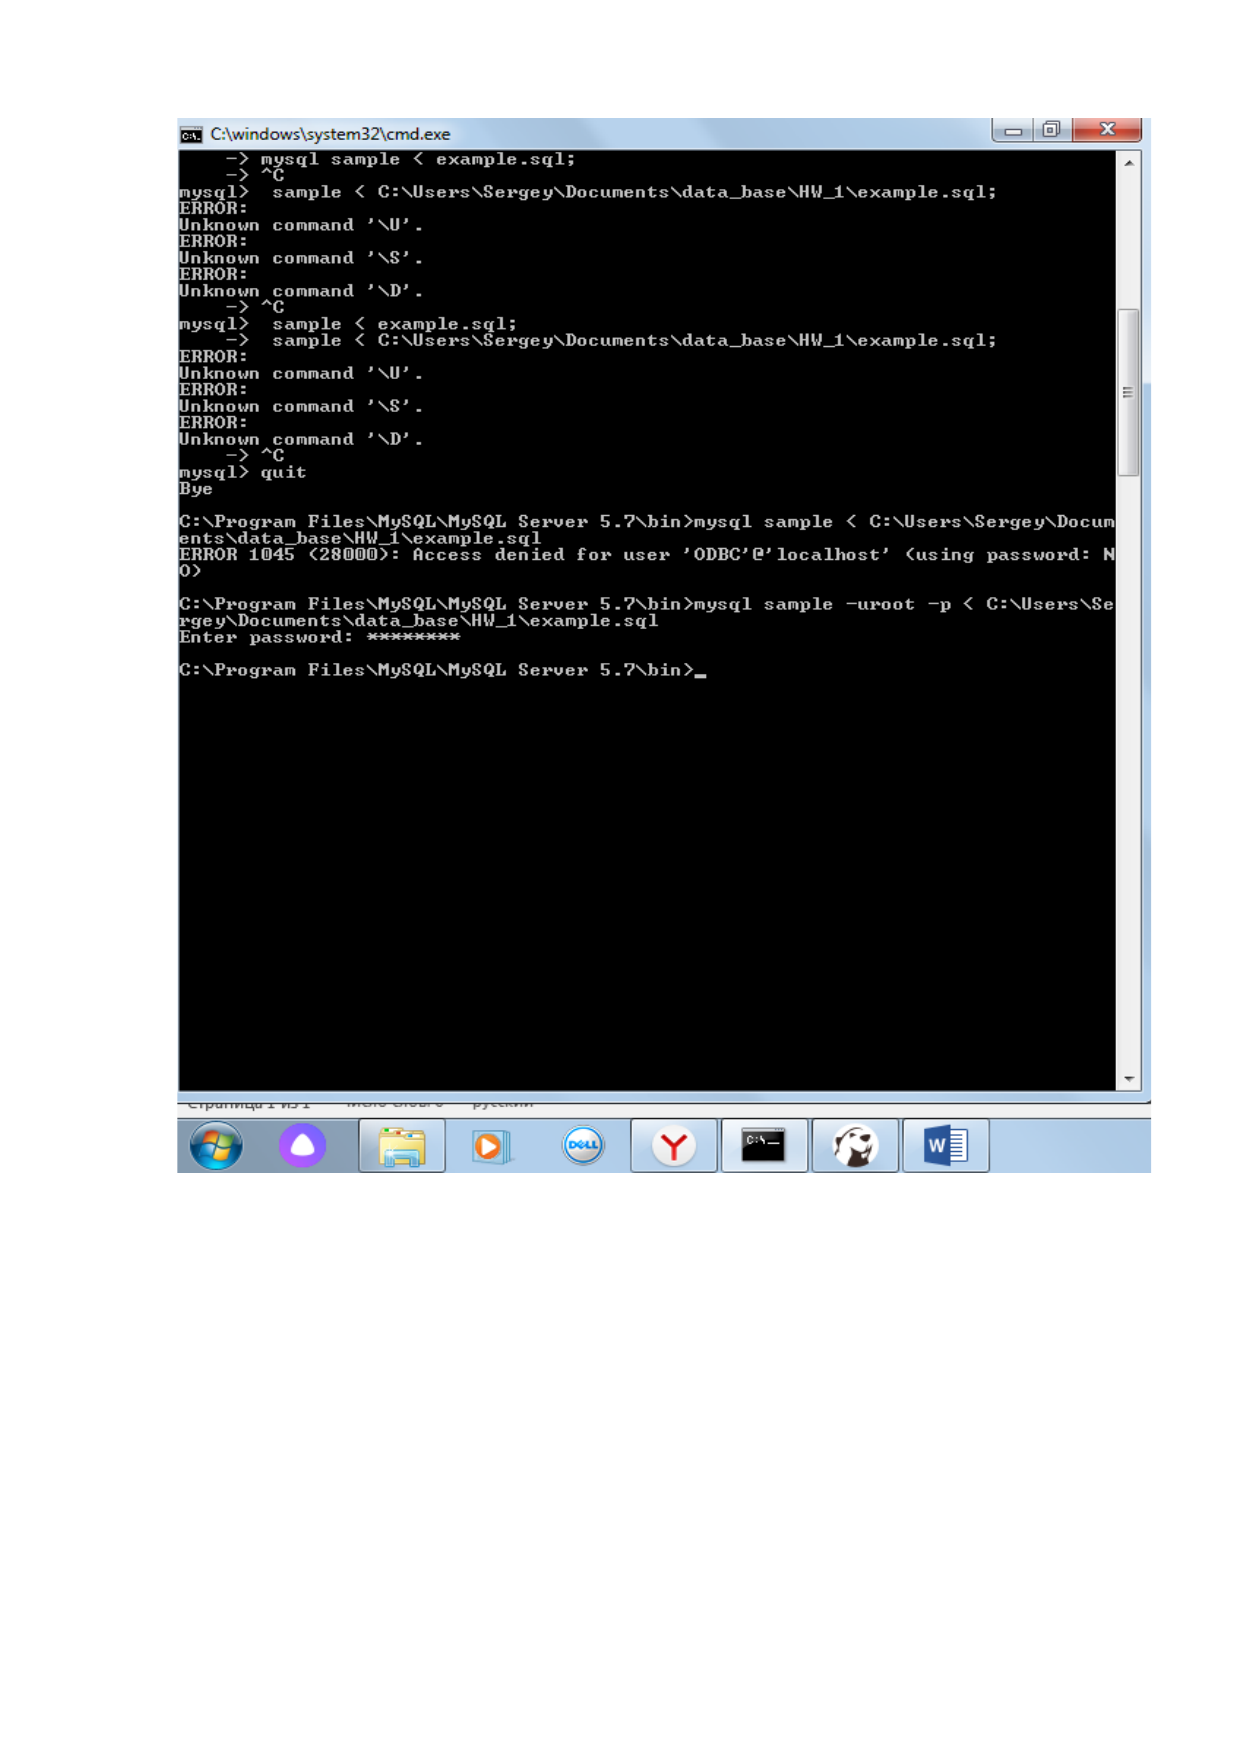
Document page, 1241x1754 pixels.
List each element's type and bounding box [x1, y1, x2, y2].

picture [177, 118, 1152, 1173]
